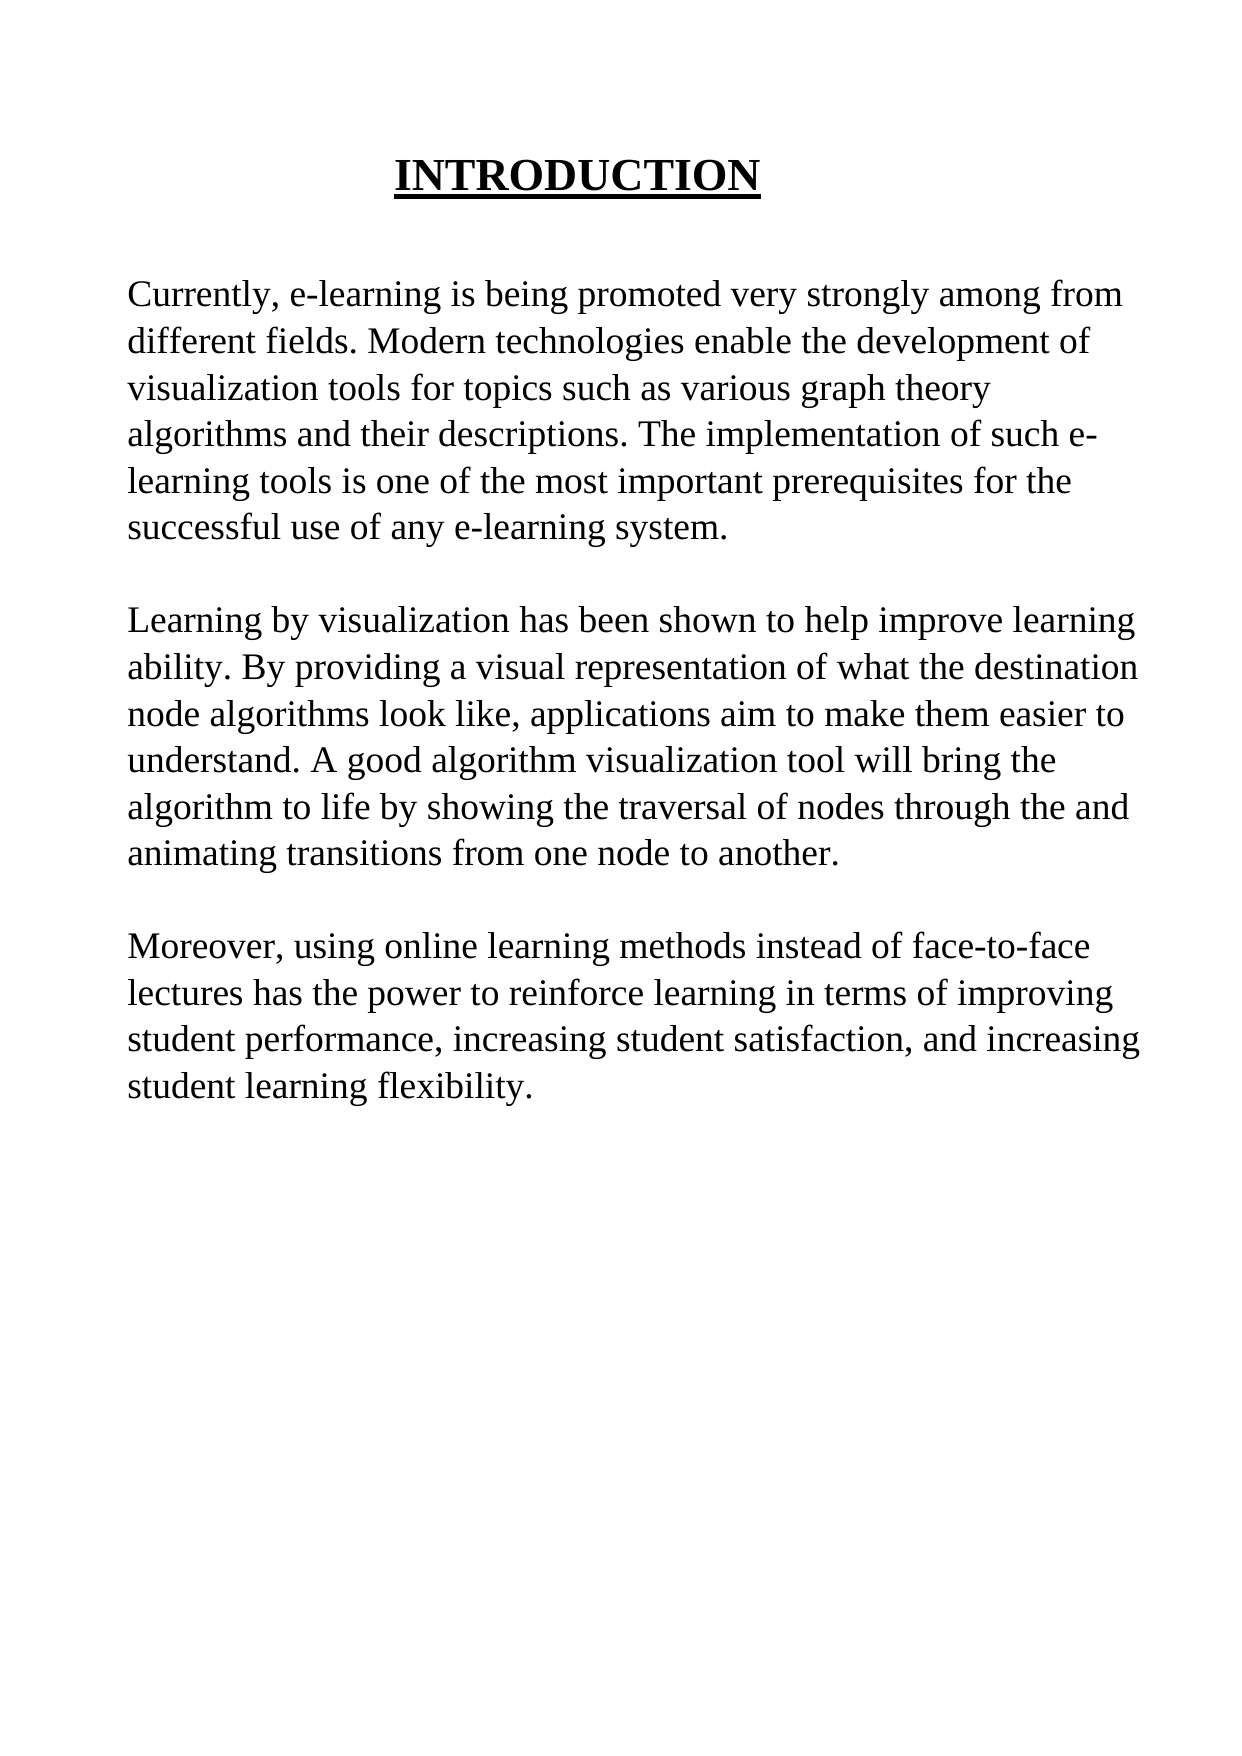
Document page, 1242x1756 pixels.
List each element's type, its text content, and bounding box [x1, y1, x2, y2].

text Moreover, using online learning methods instead of face-to-face lectures has the power to reinforce learning in terms of improving student performance, increasing student satisfaction, and increasing student learning flexibility. [127, 924, 1142, 1107]
text Learning by visualization has been shown to help improve learning ability. By providing a visual representation of what the destination node algorithms look like, applications aim to make them easier to understand. A good algorithm visualization tool will bring the algorithm to life by showing the traversal of nodes through the and animating transitions from one node to another. [127, 598, 1142, 874]
text Currently, e-learning is being promoted very strongly among from different fields. Modern technologies enable the development of visualization tools for topics such as various graph theory algorithms and their descriptions. The implementation of such e-learning tools is one of the most important prerequisites for the successful use of any e-learning system. [127, 272, 1142, 548]
subtitle INTRODUCTION [394, 148, 1142, 201]
